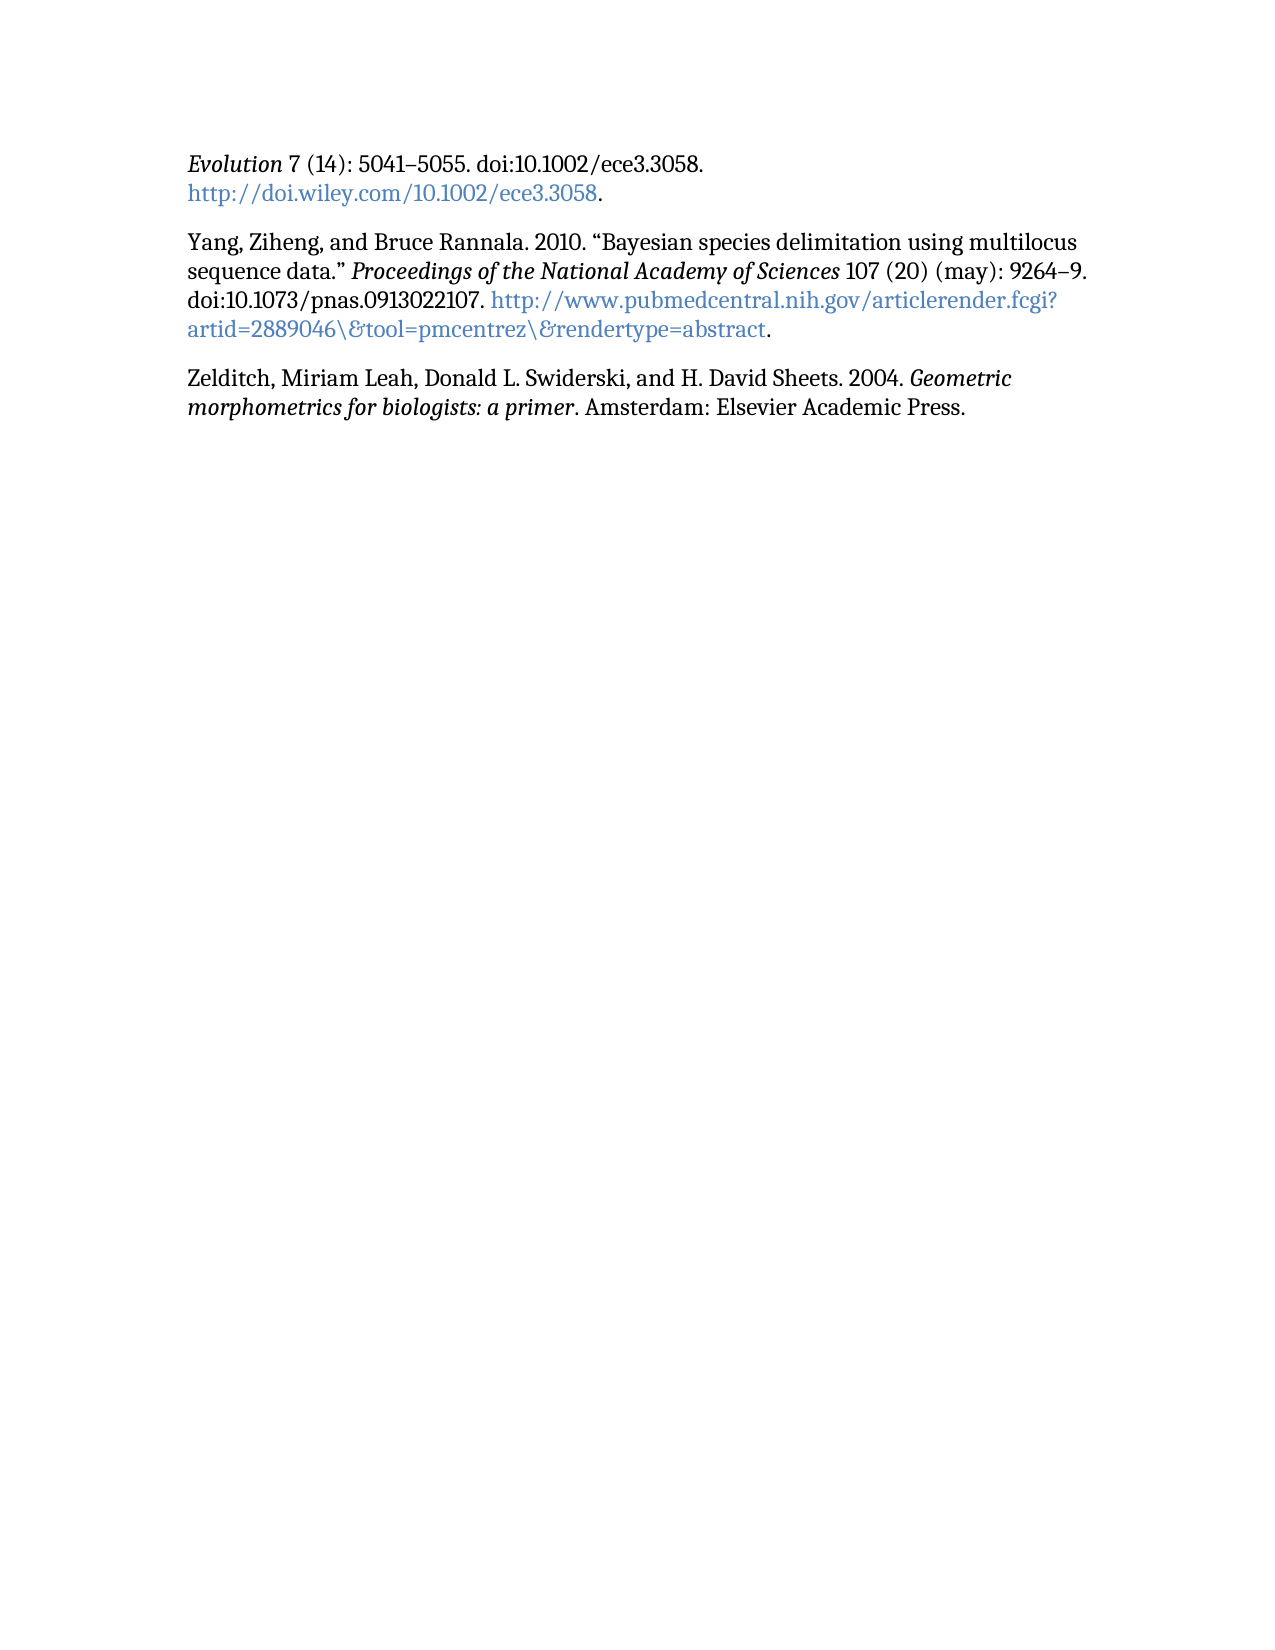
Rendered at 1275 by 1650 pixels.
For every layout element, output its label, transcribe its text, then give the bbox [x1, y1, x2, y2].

text Zelditch, Miriam Leah, Donald L. Swiderski, and H. David Sheets. 2004. Geometric morphometrics for biologists: a primer. Amsterdam: Elsevier Academic Press. [187, 364, 1087, 422]
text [187, 150, 1087, 207]
text Yang, Ziheng, and Bruce Rannala. 2010. “Bayesian species delimitation using multilocus sequence data.” Proceedings of the National Academy of Sciences 107 (20) (may): 9264–9. doi:10.1073/pnas.0913022107. http://www.pubmedcentral.nih.gov/articlerender.fcgi?artid=2889046\&tool=pmcentrez\&rendertype=abstract. [187, 228, 1087, 343]
